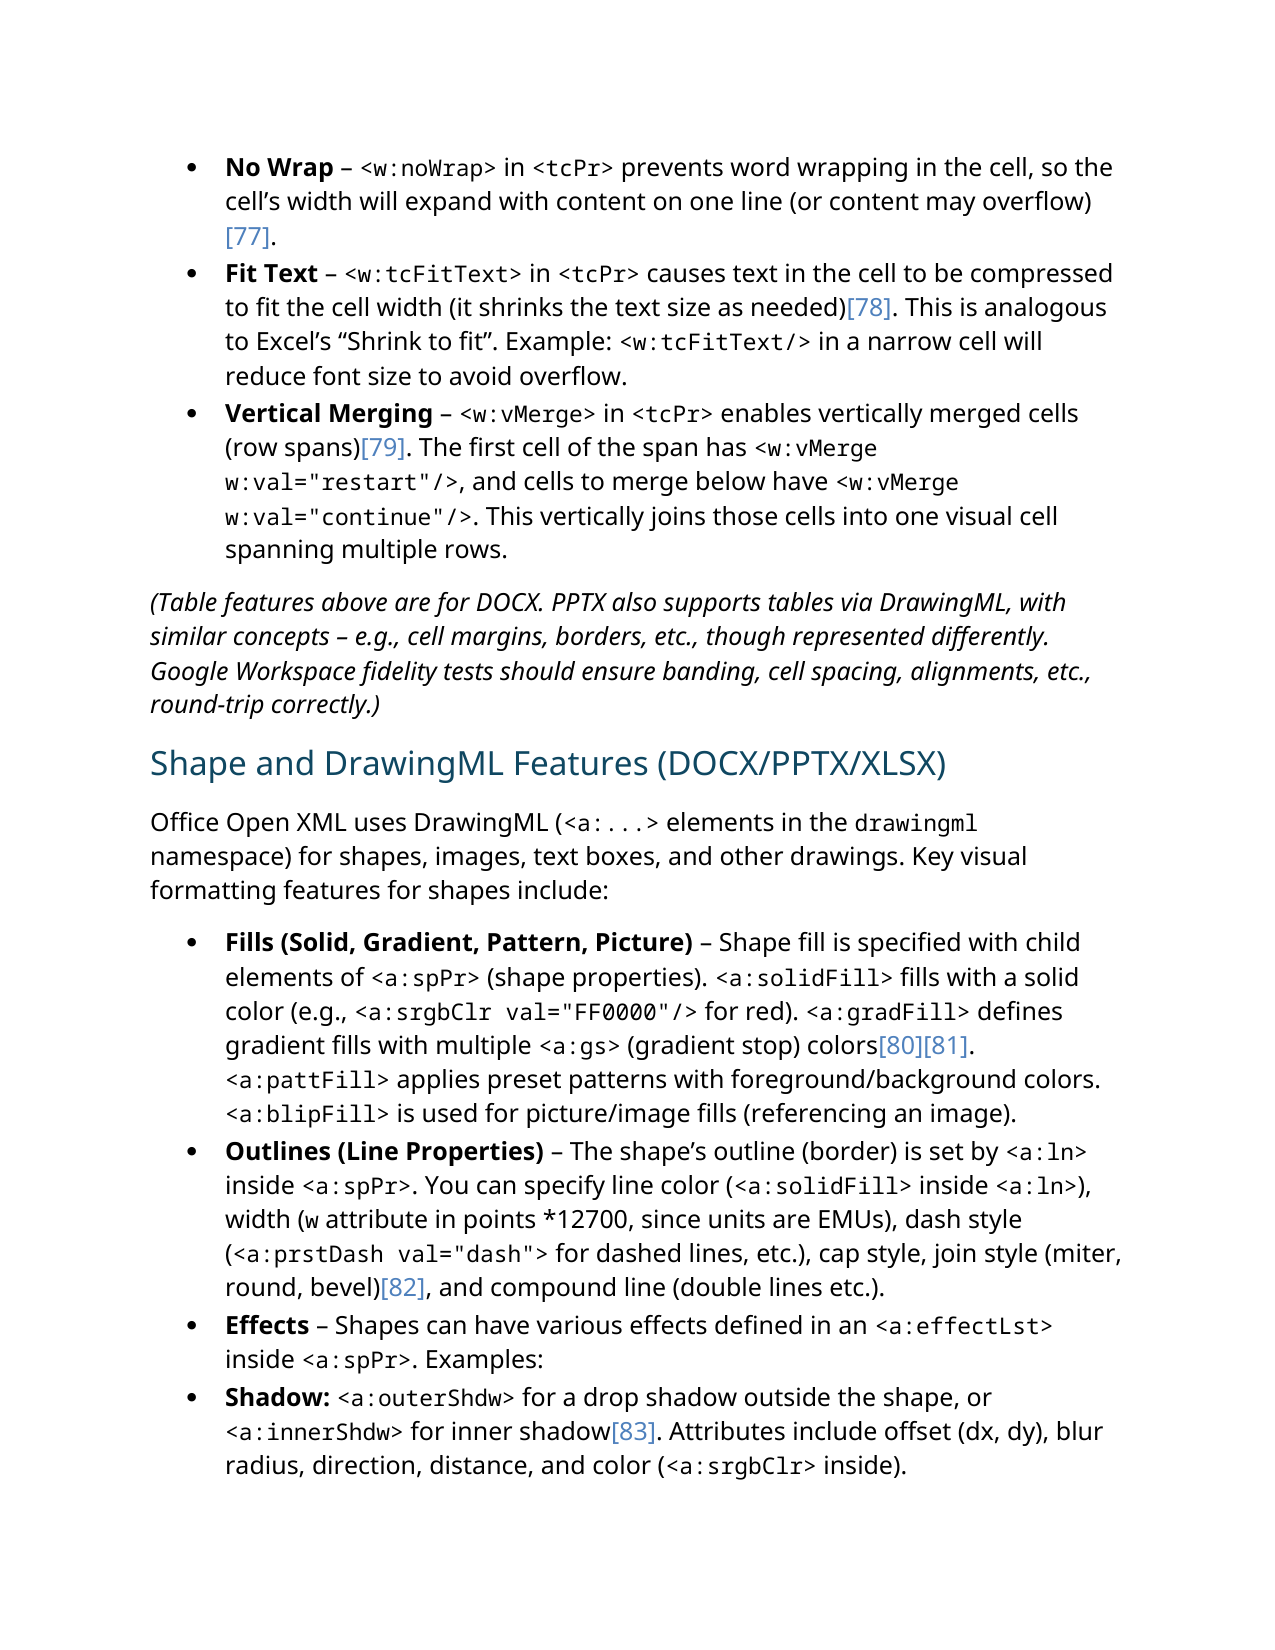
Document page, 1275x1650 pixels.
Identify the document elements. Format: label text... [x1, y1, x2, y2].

list Fit Text – <w:tcFitText> in <tcPr> causes text in the cell to be compressed to fit the cell width (it shrinks the text size as needed)[78]. This is analogous to Excel’s “Shrink to fit”. Example: <w:tcFitText/> in a narrow cell will reduce font size to avoid overflow. [187, 256, 1125, 392]
text Office Open XML uses DrawingML (<a:...> elements in the drawingml namespace) for shapes, images, text boxes, and other drawings. Key visual formatting features for shapes include: [150, 804, 1125, 906]
list No Wrap – <w:noWrap> in <tcPr> prevents word wrapping in the cell, so the cell’s width will expand with content on one line (or content may overflow)[77]. [187, 150, 1125, 252]
list Outlines (Line Properties) – The shape’s outline (border) is set by <a:ln> inside <a:spPr>. You can specify line color (<a:solidFill> inside <a:ln>), width (w attribute in points *12700, since units are EMUs), dash style (<a:prstDash val="dash"> for dashed lines, etc.), cap style, join style (miter, round, bevel)[82], and compound line (double lines etc.). [187, 1133, 1125, 1303]
list Fills (Solid, Gradient, Pattern, Picture) – Shape fill is specified with child elements of <a:spPr> (shape properties). <a:solidFill> fills with a solid color (e.g., <a:srgbClr val="FF0000"/> for red). <a:gradFill> defines gradient fills with multiple <a:gs> (gradient stop) colors[80][81]. <a:pattFill> applies preset patterns with foreground/background colors. <a:blipFill> is used for picture/image fills (referencing an image). [187, 925, 1125, 1129]
list Shadow: <a:outerShdw> for a drop shadow outside the shape, or <a:innerShdw> for inner shadow[83]. Attributes include offset (dx, dy), blur radius, direction, distance, and color (<a:srgbClr> inside). [187, 1379, 1125, 1481]
text (Table features above are for DOCX. PPTX also supports tables via DrawingML, with similar concepts – e.g., cell margins, borders, etc., though represented differently. Google Workspace fidelity tests should ensure banding, cell spacing, alignments, etc., round-trip correctly.) [150, 585, 1125, 721]
subtitle Shape and DrawingML Features (DOCX/PPTX/XLSX) [150, 740, 1125, 785]
list Effects – Shapes can have various effects defined in an <a:effectLst> inside <a:spPr>. Examples: [187, 1307, 1125, 1375]
list Vertical Merging – <w:vMerge> in <tcPr> enables vertically merged cells (row spans)[79]. The first cell of the span has <w:vMerge w:val="restart"/>, and cells to merge below have <w:vMerge w:val="continue"/>. This vertically joins those cells into one visual cell spanning multiple rows. [187, 396, 1125, 566]
